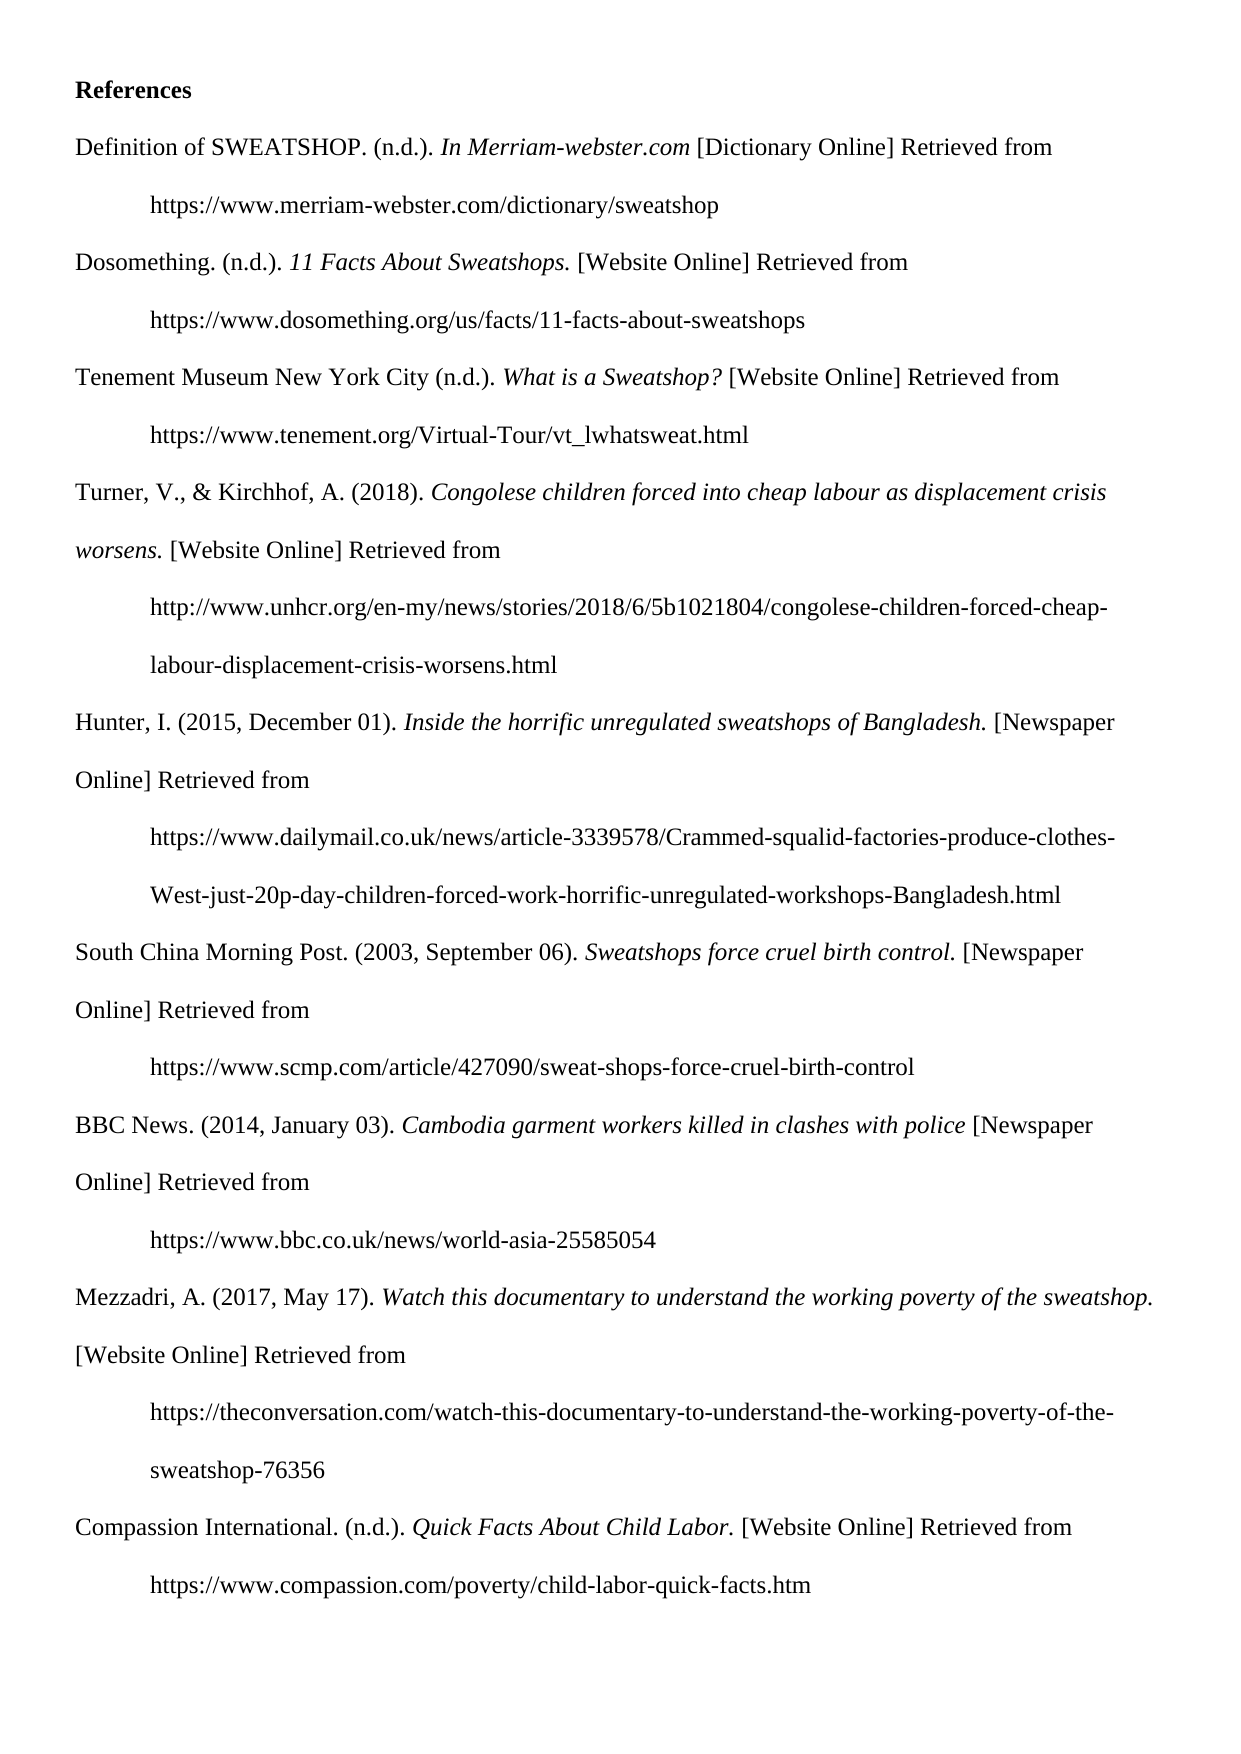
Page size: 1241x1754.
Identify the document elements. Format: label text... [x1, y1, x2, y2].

text Mezzadri, A. (2017, May 17). Watch this documentary to understand the working poverty of the sweatshop. [Website Online] Retrieved from [75, 1282, 1165, 1369]
text Definition of SWEATSHOP. (n.d.). In Merriam-webster.com [Dictionary Online] Retrieved from [75, 132, 1165, 161]
text https://www.merriam-webster.com/dictionary/sweatshop [150, 190, 1165, 219]
text https://www.dailymail.co.uk/news/article-3339578/Crammed-squalid-factories-produce-clothes-West-just-20p-day-children-forced-work-horrific-unregulated-workshops-Bangladesh.html [150, 822, 1165, 909]
text BBC News. (2014, January 03). Cambodia garment workers killed in clashes with police [Newspaper Online] Retrieved from [75, 1110, 1165, 1196]
text Compassion International. (n.d.). Quick Facts About Child Labor. [Website Online] Retrieved from [75, 1512, 1165, 1541]
text https://www.dosomething.org/us/facts/11-facts-about-sweatshops [150, 305, 1165, 334]
text https://www.bbc.co.uk/news/world-asia-25585054 [150, 1225, 1165, 1254]
text References [75, 75, 1165, 104]
text https://www.compassion.com/poverty/child-labor-quick-facts.htm [150, 1570, 1165, 1599]
text http://www.unhcr.org/en-my/news/stories/2018/6/5b1021804/congolese-children-forced-cheap-labour-displacement-crisis-worsens.html [150, 592, 1165, 679]
text Turner, V., & Kirchhof, A. (2018). Congolese children forced into cheap labour as displacement crisis worsens. [Website Online] Retrieved from [75, 477, 1165, 564]
text https://theconversation.com/watch-this-documentary-to-understand-the-working-poverty-of-the-sweatshop-76356 [150, 1397, 1165, 1484]
text Hunter, I. (2015, December 01). Inside the horrific unregulated sweatshops of Bangladesh. [Newspaper Online] Retrieved from [75, 707, 1165, 794]
text Tenement Museum New York City (n.d.). What is a Sweatshop? [Website Online] Retrieved from [75, 362, 1165, 391]
text https://www.scmp.com/article/427090/sweat-shops-force-cruel-birth-control [150, 1052, 1165, 1081]
text https://www.tenement.org/Virtual-Tour/vt_lwhatsweat.html [150, 420, 1165, 449]
text Dosomething. (n.d.). 11 Facts About Sweatshops. [Website Online] Retrieved from [75, 247, 1165, 276]
text South China Morning Post. (2003, September 06). Sweatshops force cruel birth control. [Newspaper Online] Retrieved from [75, 937, 1165, 1024]
